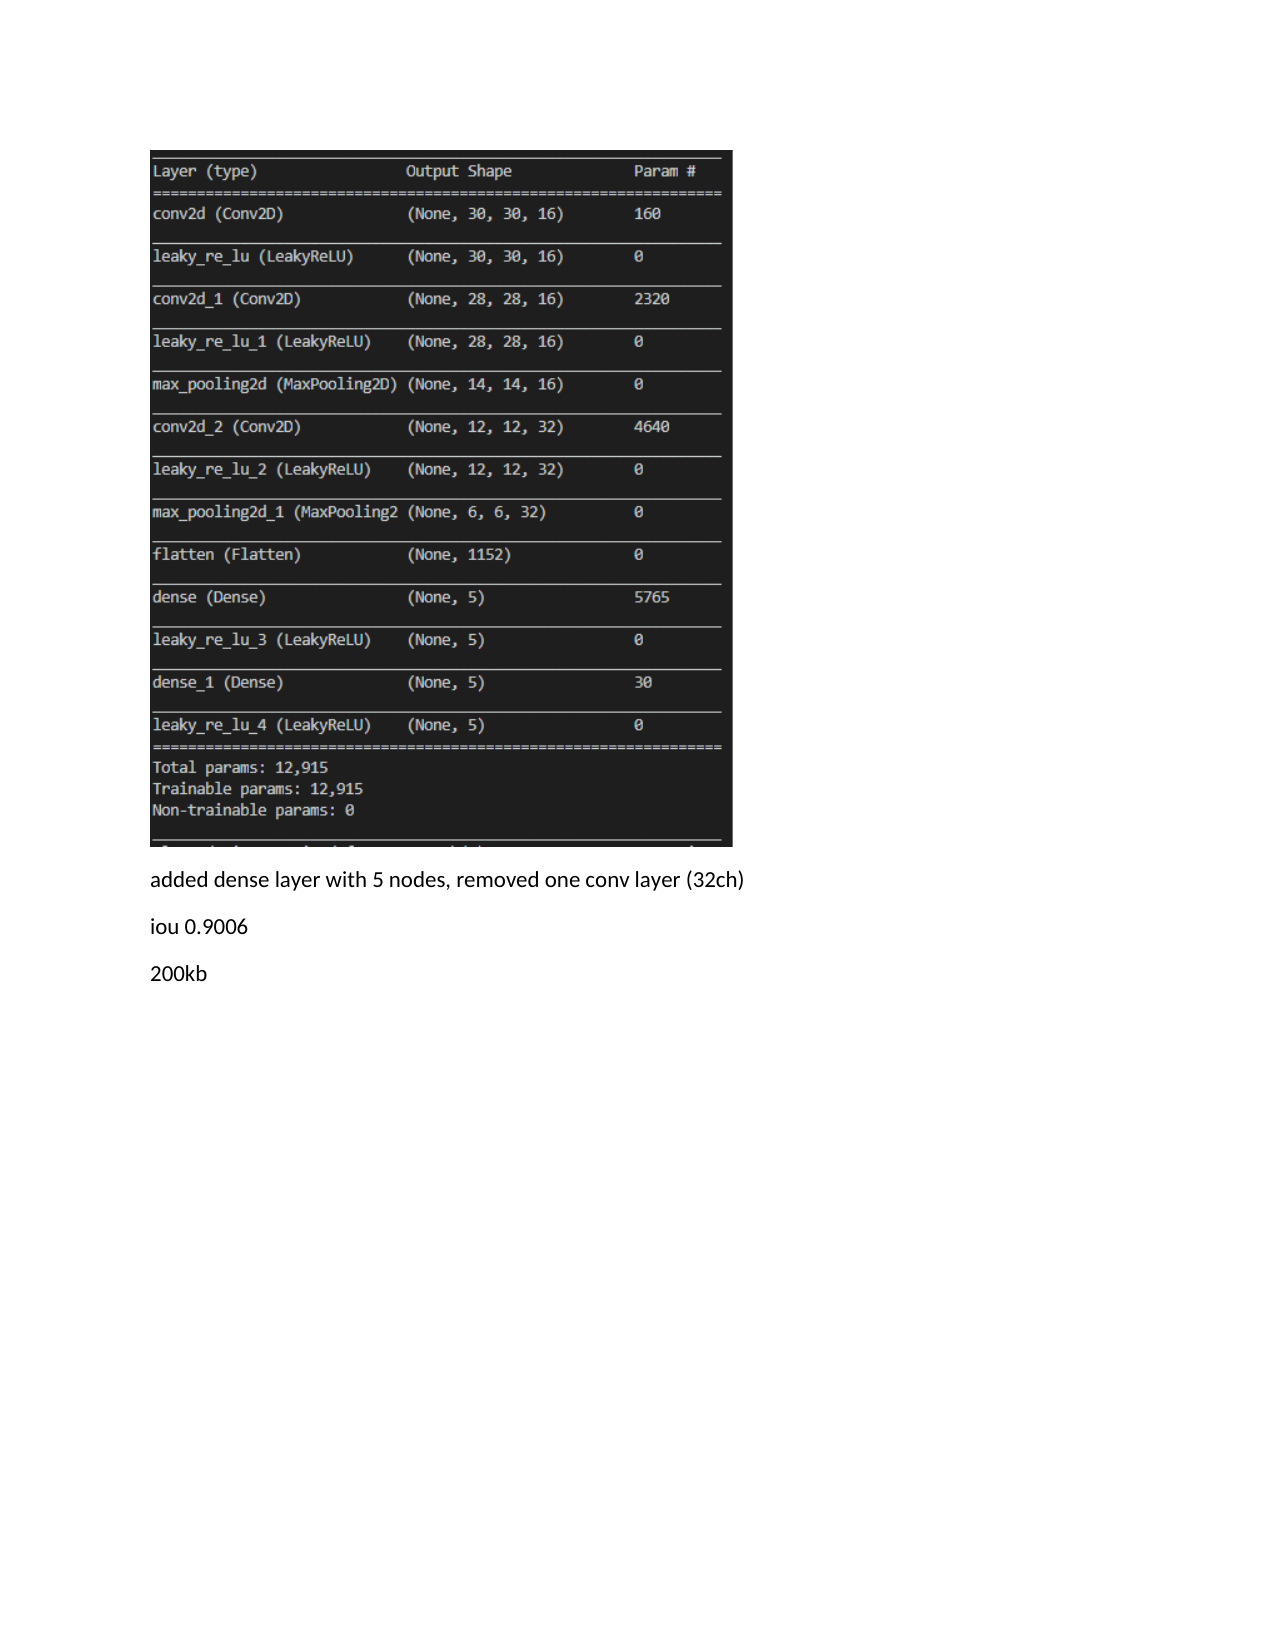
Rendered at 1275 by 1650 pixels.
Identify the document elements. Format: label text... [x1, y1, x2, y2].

picture [150, 150, 733, 847]
text added dense layer with 5 nodes, removed one conv layer (32ch) [150, 865, 1125, 893]
text 200kb [150, 959, 1125, 987]
text iou 0.9006 [150, 912, 1125, 940]
